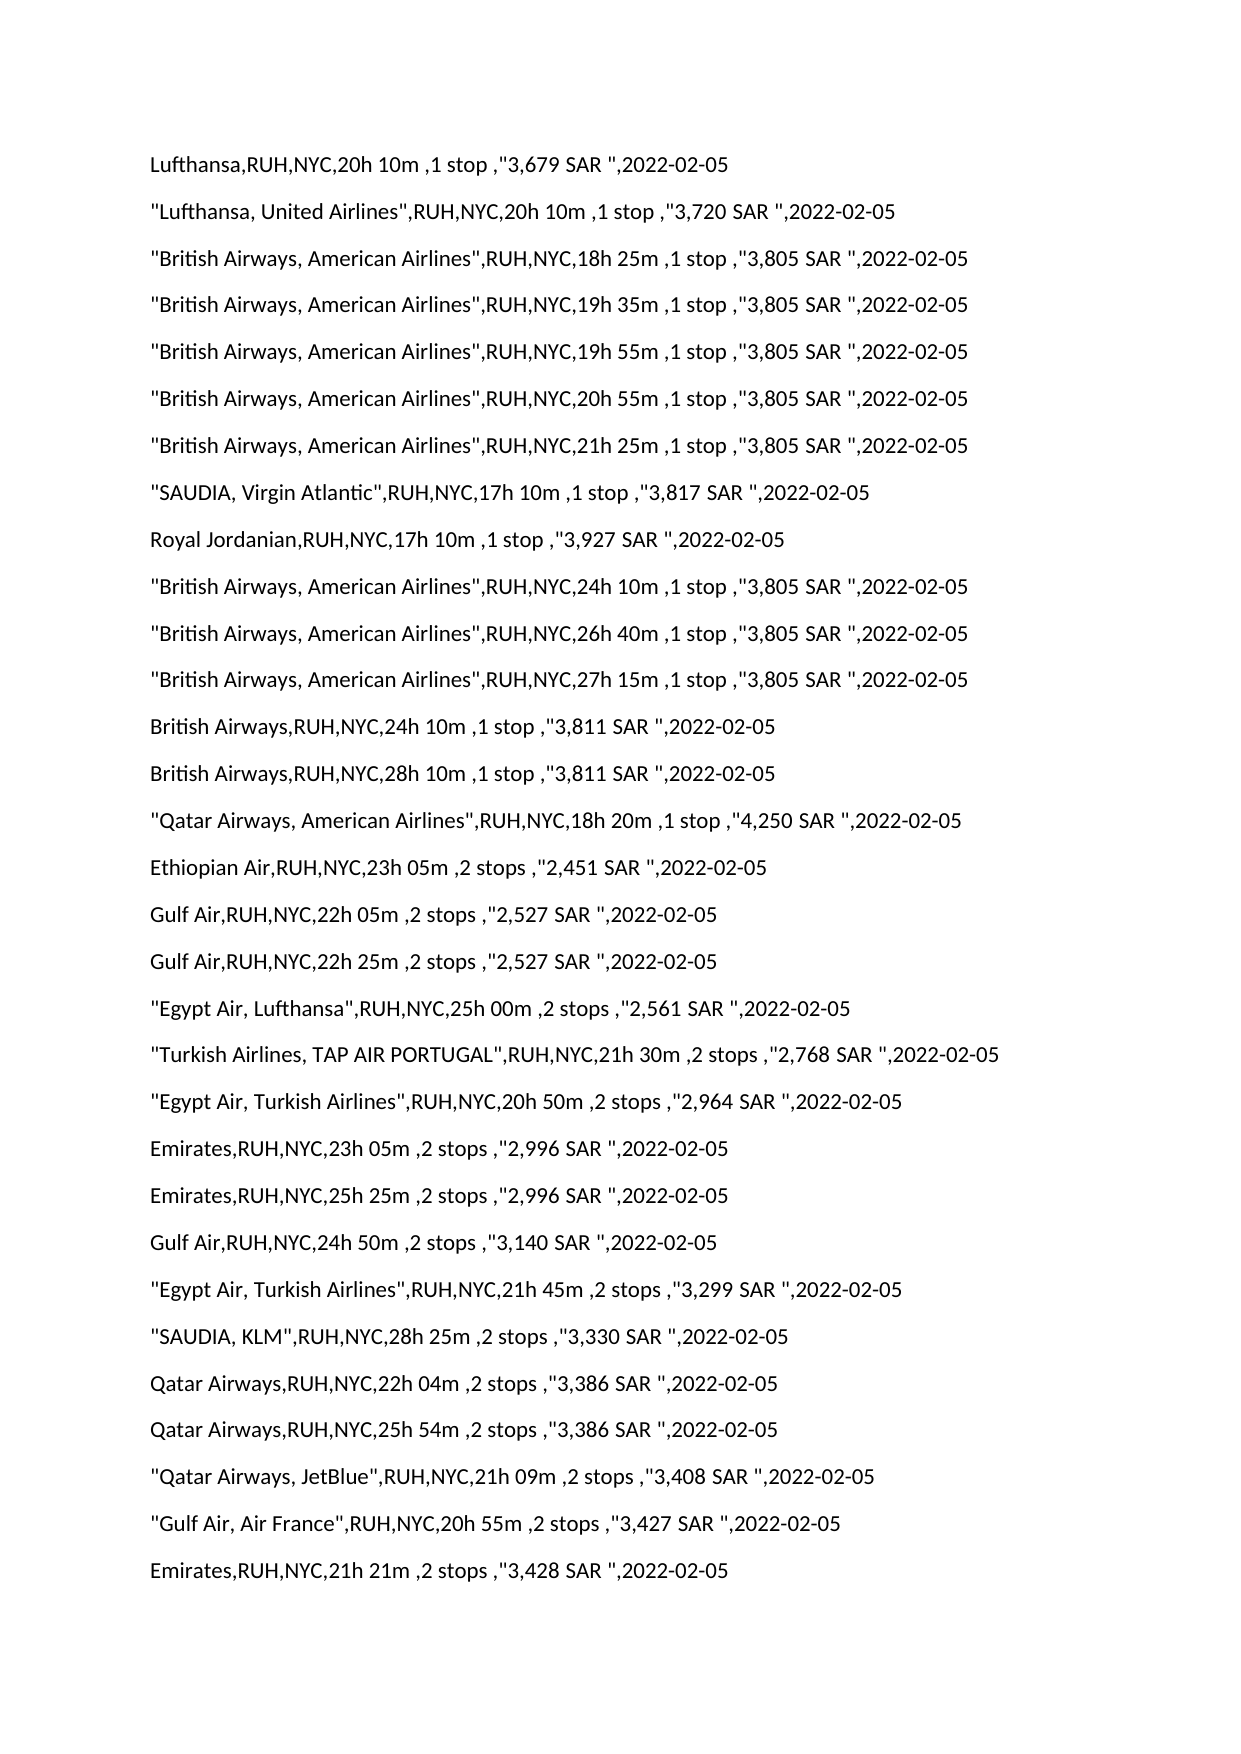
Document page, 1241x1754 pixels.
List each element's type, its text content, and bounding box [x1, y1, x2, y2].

text Emirates,RUH,NYC,21h 21m ,2 stops ,"3,428 SAR ",2022-02-05 [150, 1556, 1090, 1584]
text "British Airways, American Airlines",RUH,NYC,21h 25m ,1 stop ,"3,805 SAR ",2022-02-05 [150, 431, 1090, 459]
text "British Airways, American Airlines",RUH,NYC,18h 25m ,1 stop ,"3,805 SAR ",2022-02-05 [150, 244, 1090, 272]
text "Gulf Air, Air France",RUH,NYC,20h 55m ,2 stops ,"3,427 SAR ",2022-02-05 [150, 1509, 1090, 1537]
text "Qatar Airways, American Airlines",RUH,NYC,18h 20m ,1 stop ,"4,250 SAR ",2022-02-05 [150, 806, 1090, 834]
text "Lufthansa, United Airlines",RUH,NYC,20h 10m ,1 stop ,"3,720 SAR ",2022-02-05 [150, 197, 1090, 225]
text "British Airways, American Airlines",RUH,NYC,27h 15m ,1 stop ,"3,805 SAR ",2022-02-05 [150, 666, 1090, 694]
text British Airways,RUH,NYC,24h 10m ,1 stop ,"3,811 SAR ",2022-02-05 [150, 712, 1090, 741]
text Emirates,RUH,NYC,23h 05m ,2 stops ,"2,996 SAR ",2022-02-05 [150, 1134, 1090, 1162]
text Qatar Airways,RUH,NYC,25h 54m ,2 stops ,"3,386 SAR ",2022-02-05 [150, 1416, 1090, 1444]
text "British Airways, American Airlines",RUH,NYC,24h 10m ,1 stop ,"3,805 SAR ",2022-02-05 [150, 572, 1090, 600]
text Gulf Air,RUH,NYC,24h 50m ,2 stops ,"3,140 SAR ",2022-02-05 [150, 1228, 1090, 1256]
text "British Airways, American Airlines",RUH,NYC,19h 55m ,1 stop ,"3,805 SAR ",2022-02-05 [150, 337, 1090, 366]
text "Egypt Air, Turkish Airlines",RUH,NYC,20h 50m ,2 stops ,"2,964 SAR ",2022-02-05 [150, 1087, 1090, 1116]
text Ethiopian Air,RUH,NYC,23h 05m ,2 stops ,"2,451 SAR ",2022-02-05 [150, 853, 1090, 881]
text "SAUDIA, KLM",RUH,NYC,28h 25m ,2 stops ,"3,330 SAR ",2022-02-05 [150, 1322, 1090, 1350]
text Gulf Air,RUH,NYC,22h 05m ,2 stops ,"2,527 SAR ",2022-02-05 [150, 900, 1090, 928]
text "Egypt Air, Turkish Airlines",RUH,NYC,21h 45m ,2 stops ,"3,299 SAR ",2022-02-05 [150, 1275, 1090, 1303]
text "British Airways, American Airlines",RUH,NYC,19h 35m ,1 stop ,"3,805 SAR ",2022-02-05 [150, 291, 1090, 319]
text Lufthansa,RUH,NYC,20h 10m ,1 stop ,"3,679 SAR ",2022-02-05 [150, 150, 1090, 178]
text "British Airways, American Airlines",RUH,NYC,26h 40m ,1 stop ,"3,805 SAR ",2022-02-05 [150, 619, 1090, 647]
text Royal Jordanian,RUH,NYC,17h 10m ,1 stop ,"3,927 SAR ",2022-02-05 [150, 525, 1090, 553]
text "Egypt Air, Lufthansa",RUH,NYC,25h 00m ,2 stops ,"2,561 SAR ",2022-02-05 [150, 994, 1090, 1022]
text Qatar Airways,RUH,NYC,22h 04m ,2 stops ,"3,386 SAR ",2022-02-05 [150, 1369, 1090, 1397]
text Emirates,RUH,NYC,25h 25m ,2 stops ,"2,996 SAR ",2022-02-05 [150, 1181, 1090, 1209]
text "SAUDIA, Virgin Atlantic",RUH,NYC,17h 10m ,1 stop ,"3,817 SAR ",2022-02-05 [150, 478, 1090, 506]
text "British Airways, American Airlines",RUH,NYC,20h 55m ,1 stop ,"3,805 SAR ",2022-02-05 [150, 384, 1090, 412]
text "Qatar Airways, JetBlue",RUH,NYC,21h 09m ,2 stops ,"3,408 SAR ",2022-02-05 [150, 1462, 1090, 1491]
text "Turkish Airlines, TAP AIR PORTUGAL",RUH,NYC,21h 30m ,2 stops ,"2,768 SAR ",2022-02-05 [150, 1041, 1090, 1069]
text British Airways,RUH,NYC,28h 10m ,1 stop ,"3,811 SAR ",2022-02-05 [150, 759, 1090, 787]
text Gulf Air,RUH,NYC,22h 25m ,2 stops ,"2,527 SAR ",2022-02-05 [150, 947, 1090, 975]
